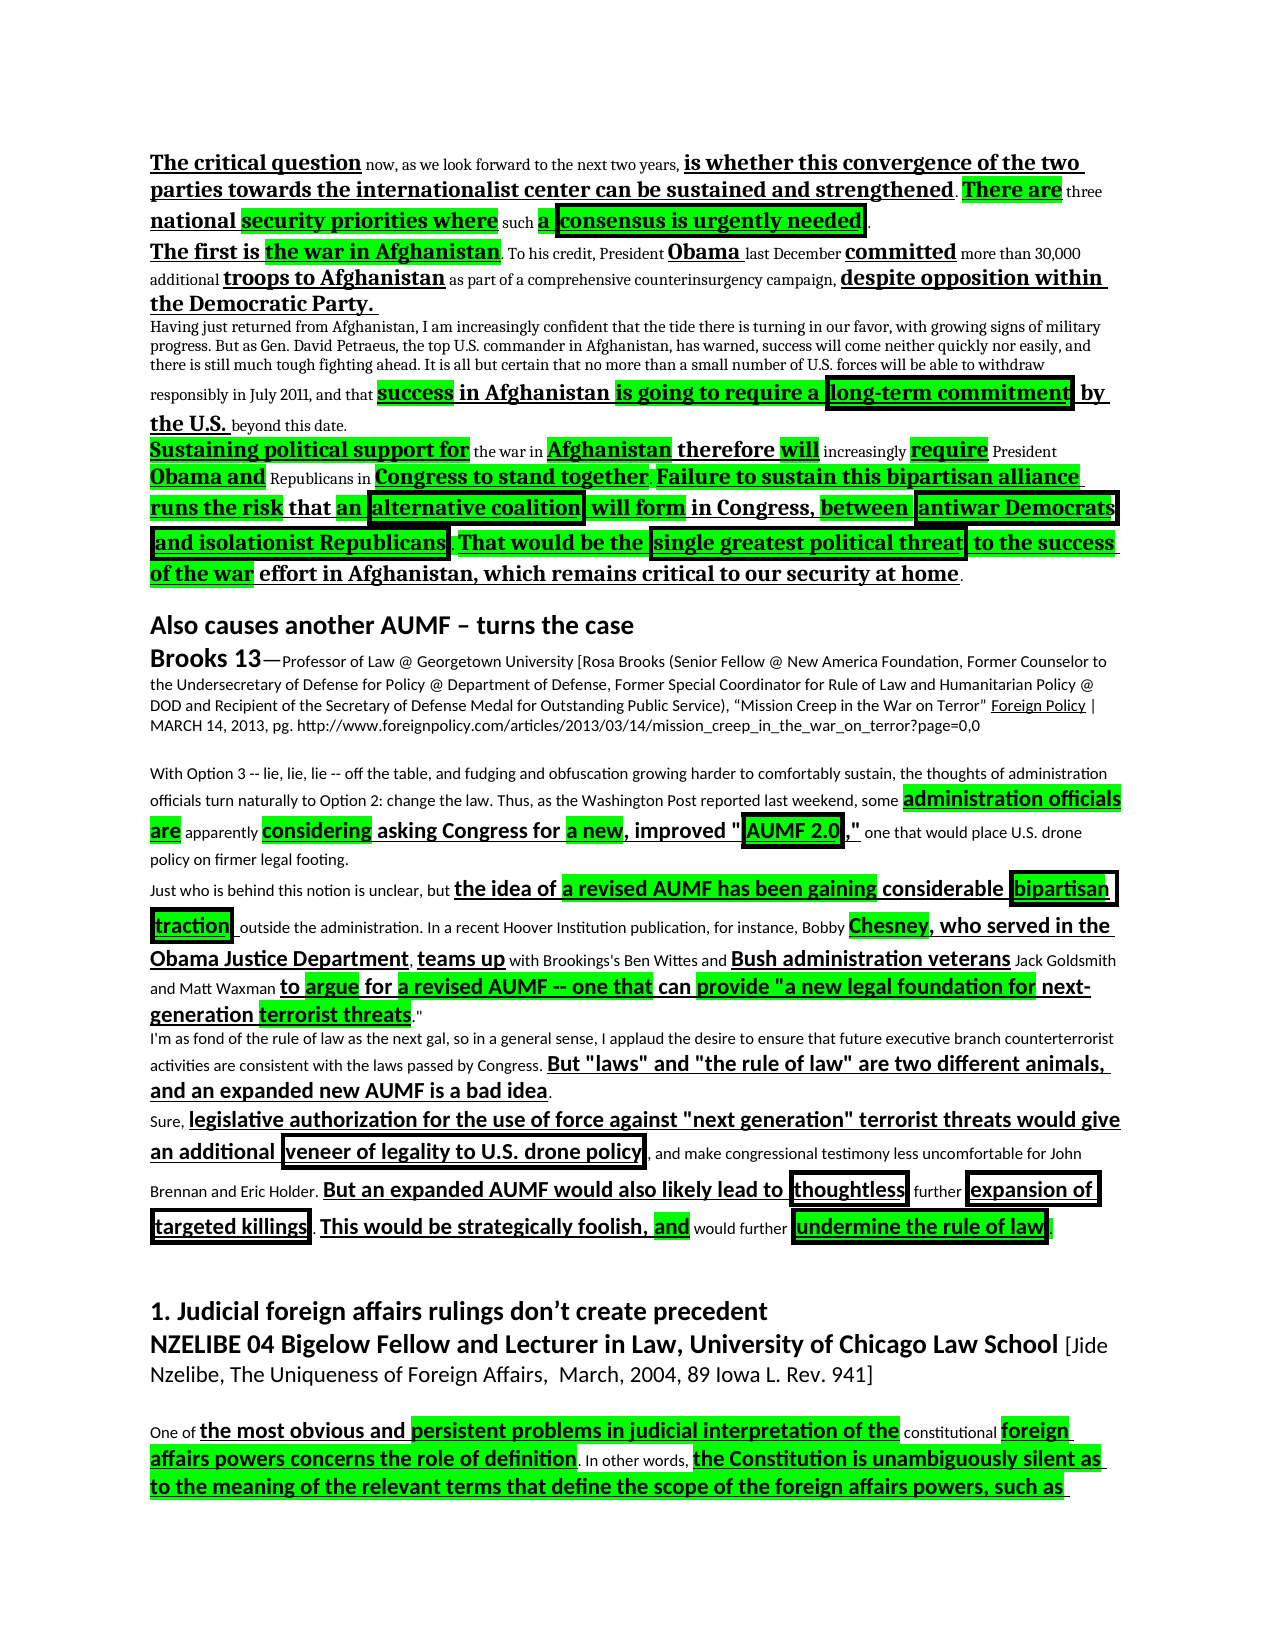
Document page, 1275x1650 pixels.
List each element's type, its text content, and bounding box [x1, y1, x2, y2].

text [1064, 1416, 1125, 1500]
text I'm as fond of the rule of law as the next gal, so in a general sense, I applaud the desire to ensure that future executive branch counterterrorist activities are consistent with the laws passed by Congress. But "laws" and "the rule of law" are two different animals, and an expanded new AUMF is a bad idea. [150, 1028, 1125, 1105]
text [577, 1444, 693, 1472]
text The first is the war in Afghanistan. To his credit, President Obama last December committed more than 30,000 additional troops to Afghanistan as part of a comprehensive counterinsurgency campaign, despite opposition within the Democratic Party. [150, 238, 1125, 317]
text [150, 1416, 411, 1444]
text Having just returned from Afghanistan, I am increasingly confident that the tide there is turning in our favor, with growing signs of military progress. But as Gen. David Petraeus, the top U.S. commander in Afghanistan, has warned, success will come neither quickly nor easily, and there is still much tough fighting ahead. It is all but certain that no more than a small number of U.S. forces will be able to withdraw responsibly in July 2011, and that success in Afghanistan is going to require a long-term commitment by the U.S. beyond this date. [150, 317, 1125, 437]
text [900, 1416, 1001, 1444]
text Brooks 13—Professor of Law @ Georgetown University [Rosa Brooks (Senior Fellow @ New America Foundation, Former Counselor to the Undersecretary of Defense for Policy @ Department of Defense, Former Special Coordinator for Rule of Law and Humanitarian Policy @ DOD and Recipient of the Secretary of Defense Medal for Outstanding Public Service), “Mission Creep in the War on Terror” Foreign Policy | MARCH 14, 2013, pg. http://www.foreignpolicy.com/articles/2013/03/14/mission_creep_in_the_war_on_terror?page=0,0 [150, 641, 1125, 735]
text NZELIBE 04 Bigelow Fellow and Lecturer in Law, University of Chicago Law School [Jide Nzelibe, The Uniqueness of Foreign Affairs, March, 2004, 89 Iowa L. Rev. 941] [150, 1327, 1125, 1388]
subtitle Also causes another AUMF – turns the case [150, 608, 1125, 641]
text The critical question now, as we look forward to the next two years, is whether this convergence of the two parties towards the internationalist center can be sustained and strengthened. There are three national security priorities where such a consensus is urgently needed. [150, 150, 1125, 238]
subtitle 1. Judicial foreign affairs rulings don’t create precedent [150, 1294, 1125, 1327]
text With Option 3 -- lie, lie, lie -- off the table, and fudging and obfuscation growing harder to comfortably sustain, the thoughts of administration officials turn naturally to Option 2: change the law. Thus, as the Washington Post reported last weekend, some administration officials are apparently considering asking Congress for a new, improved "AUMF 2.0," one that would place U.S. drone policy on firmer legal footing. [150, 763, 1125, 869]
text Sure, legislative authorization for the use of force against "next generation" terrorist threats would give an additional veneer of legality to U.S. drone policy, and make congressional testimony less uncomfortable for John Brennan and Eric Holder. But an expanded AUMF would also likely lead to thoughtless further expansion of targeted killings. This would be strategically foolish, and would further undermine the rule of law. [150, 1105, 1125, 1245]
text Just who is behind this notion is unclear, but the idea of a revised AUMF has been gaining considerable bipartisan traction outside the administration. In a recent Hoover Institution publication, for instance, Bobby Chesney, who served in the Obama Justice Department, teams up with Brookings's Ben Wittes and Bush administration veterans Jack Goldsmith and Matt Waxman to argue for a revised AUMF -- one that can provide "a new legal foundation for next-generation terrorist threats." [150, 869, 1125, 1028]
text Sustaining political support for the war in Afghanistan therefore will increasingly require President Obama and Republicans in Congress to stand together. Failure to sustain this bipartisan alliance runs the risk that an alternative coalition will form in Congress, between antiwar Democrats and isolationist Republicans. That would be the single greatest political threat to the success of the war effort in Afghanistan, which remains critical to our security at home. [150, 437, 1125, 588]
